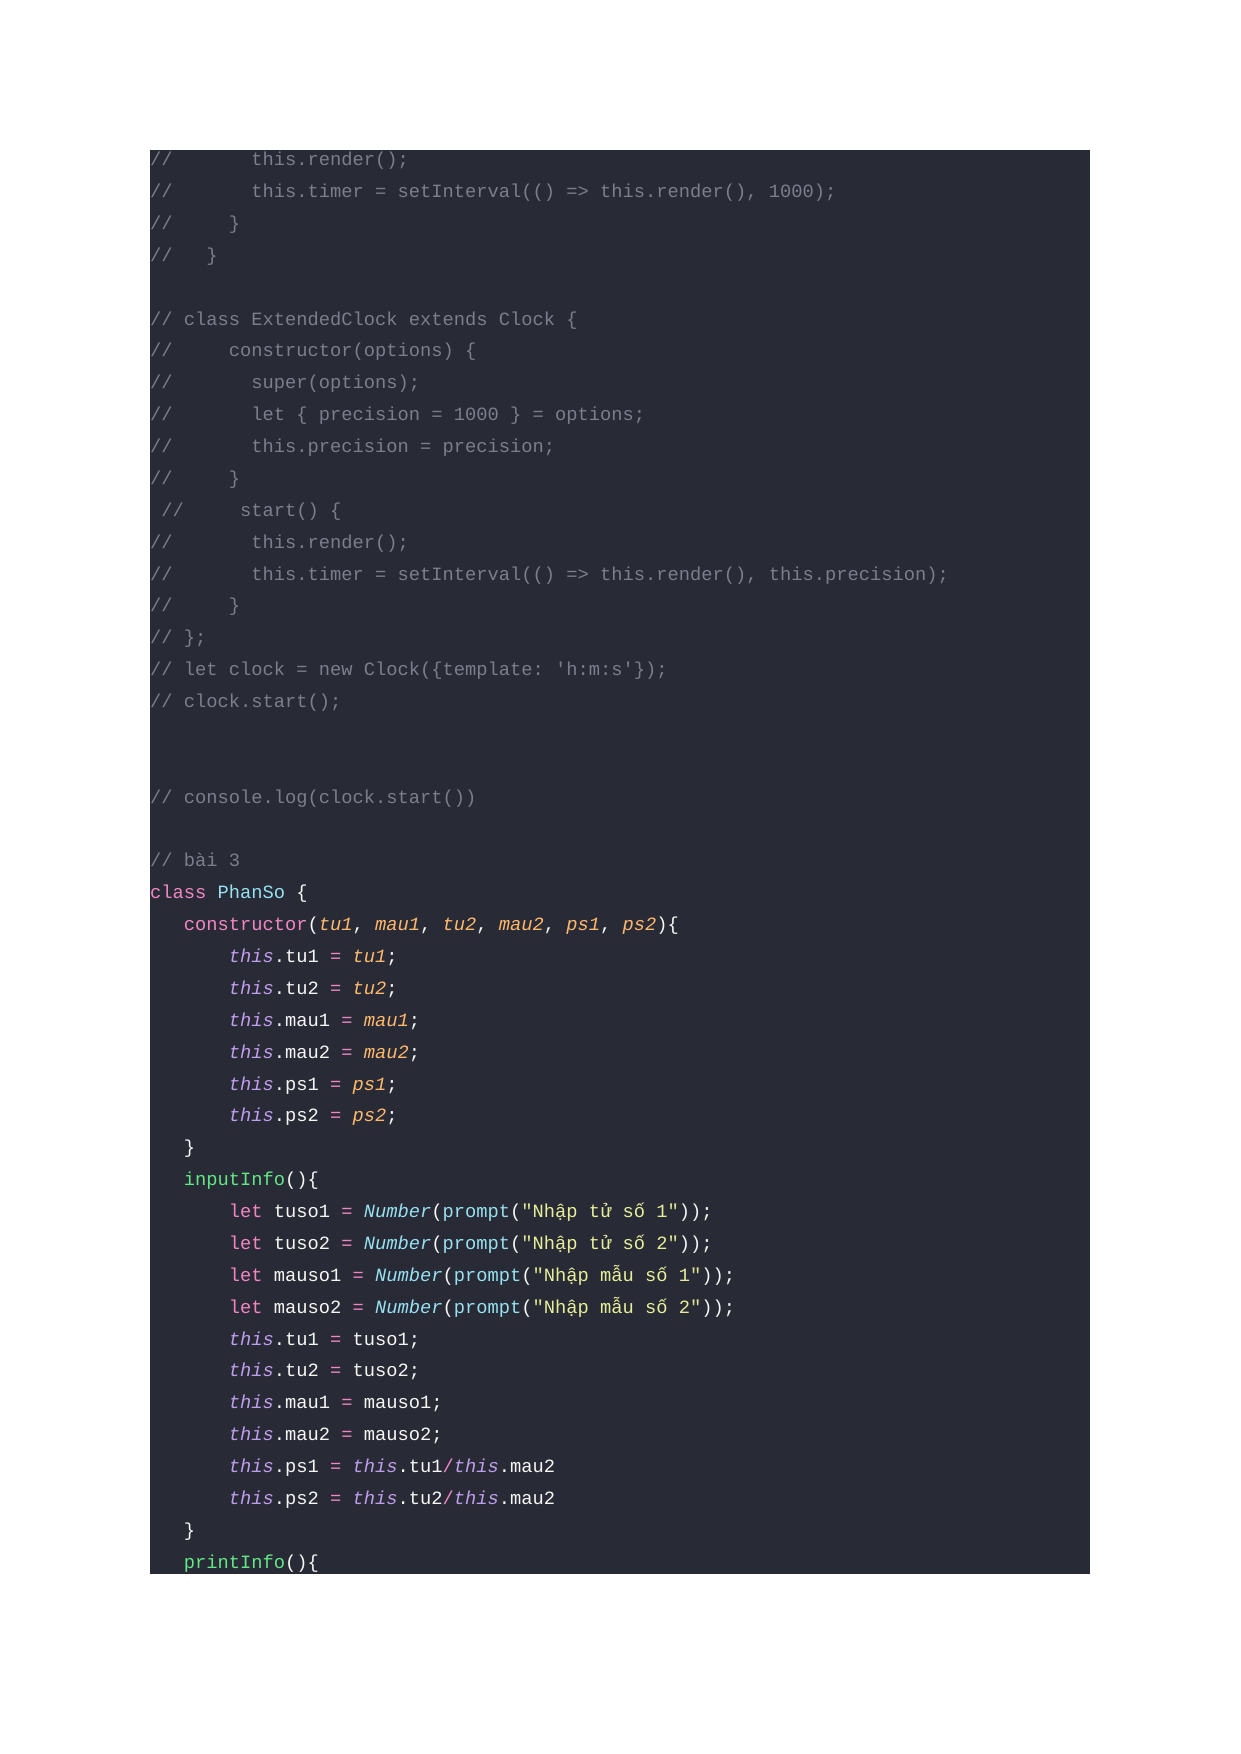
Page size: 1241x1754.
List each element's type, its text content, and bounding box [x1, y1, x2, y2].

text // start() { [150, 501, 1090, 522]
text let mauso1 = Number(prompt("Nhập mẫu số 1")); [150, 1266, 1090, 1287]
text printInfo(){ [150, 1552, 1090, 1574]
text this.ps1 = this.tu1/this.mau2 [150, 1457, 1090, 1478]
text // }; [150, 628, 1090, 649]
text this.mau2 = mauso2; [150, 1425, 1090, 1446]
text // this.timer = setInterval(() => this.render(), 1000); [150, 182, 1090, 203]
text // this.render(); [150, 532, 1090, 554]
text this.ps2 = this.tu2/this.mau2 [150, 1489, 1090, 1510]
text // clock.start(); [150, 692, 1090, 713]
text // class ExtendedClock extends Clock { [150, 309, 1090, 331]
text class PhanSo { [150, 883, 1090, 904]
text constructor(tu1, mau1, tu2, mau2, ps1, ps2){ [150, 915, 1090, 936]
text // constructor(options) { [150, 341, 1090, 362]
text this.ps1 = ps1; [150, 1074, 1090, 1096]
text } [150, 1521, 1090, 1542]
text let tuso2 = Number(prompt("Nhập tử số 2")); [150, 1234, 1090, 1255]
text // } [150, 596, 1090, 617]
text this.mau1 = mau1; [150, 1011, 1090, 1032]
text // this.render(); [150, 150, 1090, 171]
text this.tu1 = tuso1; [150, 1329, 1090, 1351]
text // let clock = new Clock({template: 'h:m:s'}); [150, 660, 1090, 681]
text // } [150, 469, 1090, 490]
text this.tu1 = tu1; [150, 947, 1090, 968]
text // let { precision = 1000 } = options; [150, 405, 1090, 426]
text this.mau1 = mauso1; [150, 1393, 1090, 1414]
text this.ps2 = ps2; [150, 1106, 1090, 1127]
text } [150, 1138, 1090, 1159]
text // console.log(clock.start()) [150, 787, 1090, 809]
text // this.precision = precision; [150, 437, 1090, 458]
text this.tu2 = tu2; [150, 979, 1090, 1000]
text inputInfo(){ [150, 1170, 1090, 1191]
text // } [150, 214, 1090, 235]
text // this.timer = setInterval(() => this.render(), this.precision); [150, 564, 1090, 586]
text // } [150, 246, 1090, 267]
text let tuso1 = Number(prompt("Nhập tử số 1")); [150, 1202, 1090, 1223]
text // bài 3 [150, 851, 1090, 872]
text // super(options); [150, 373, 1090, 394]
text this.mau2 = mau2; [150, 1042, 1090, 1064]
text let mauso2 = Number(prompt("Nhập mẫu số 2")); [150, 1297, 1090, 1319]
text this.tu2 = tuso2; [150, 1361, 1090, 1382]
